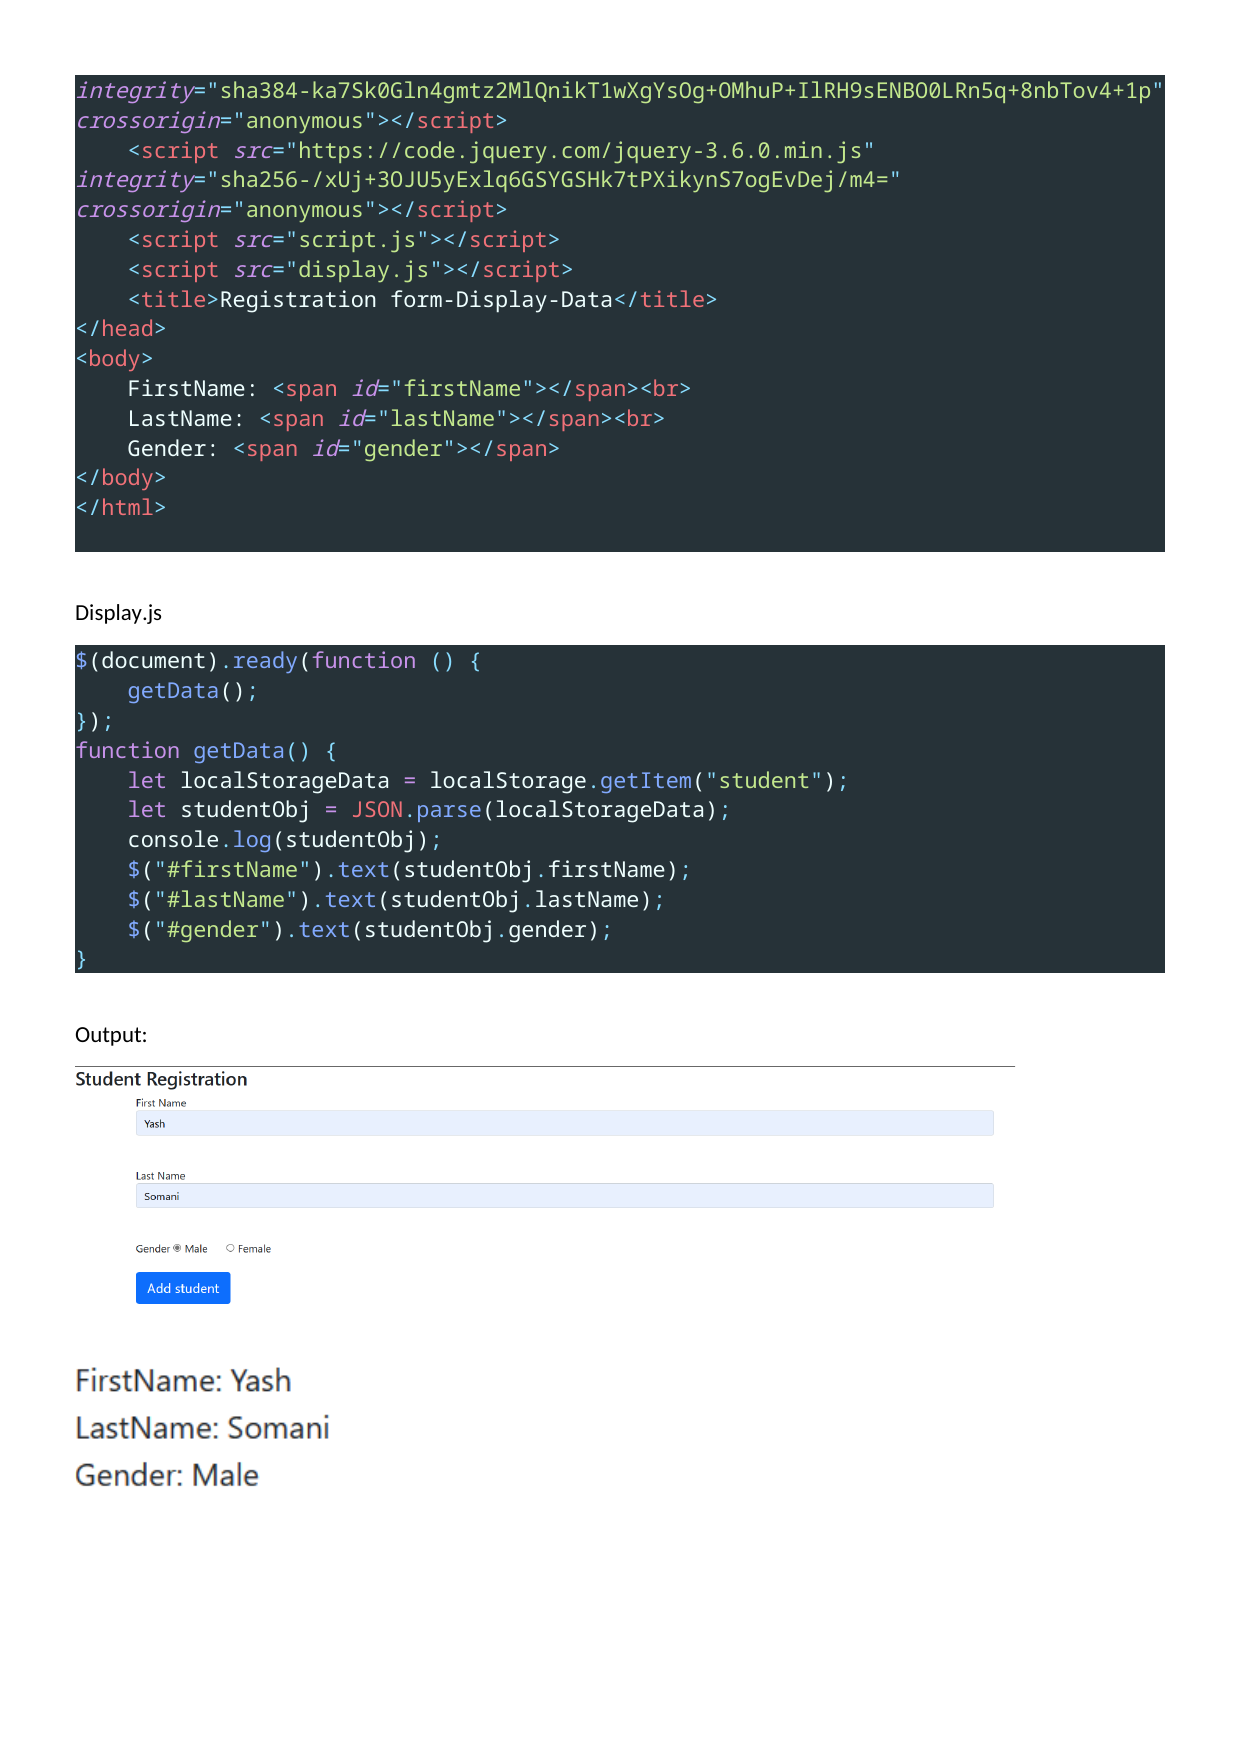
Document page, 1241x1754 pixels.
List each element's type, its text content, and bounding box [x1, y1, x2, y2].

text getData(); [75, 675, 1165, 705]
text </head> [75, 313, 1165, 343]
text $("#firstName").text(studentObj.firstName); [75, 854, 1165, 884]
text </body> [75, 462, 1165, 492]
text } [75, 943, 1165, 973]
text }); [75, 705, 1165, 735]
text $("#gender").text(studentObj.gender); [75, 913, 1165, 943]
picture [75, 1066, 1016, 1344]
picture [75, 1362, 552, 1546]
text console.log(studentObj); [75, 824, 1165, 854]
text <title>Registration form-Display-Data</title> [75, 283, 1165, 313]
text Display.js [75, 598, 1165, 627]
text let studentObj = JSON.parse(localStorageData); [75, 794, 1165, 824]
text <script src="display.js"></script> [75, 254, 1165, 283]
text $(document).ready(function () { [75, 645, 1165, 675]
text <script src="script.js"></script> [75, 224, 1165, 254]
text Gender: <span id="gender"></span> [75, 432, 1165, 462]
text <body> [75, 343, 1165, 373]
text Output: [75, 1020, 1165, 1048]
text LastName: <span id="lastName"></span><br> [75, 403, 1165, 432]
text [75, 75, 1165, 134]
text FirstName: <span id="firstName"></span><br> [75, 373, 1165, 403]
text function getData() { [75, 735, 1165, 764]
text </html> [75, 492, 1165, 522]
text let localStorageData = localStorage.getItem("student"); [75, 764, 1165, 794]
text $("#lastName").text(studentObj.lastName); [75, 884, 1165, 913]
text <script src="https://code.jquery.com/jquery-3.6.0.min.js" integrity="sha256-/xUj+3OJU5yExlq6GSYGSHk7tPXikynS7ogEvDej/m4=" crossorigin="anonymous"></script> [75, 134, 1165, 224]
